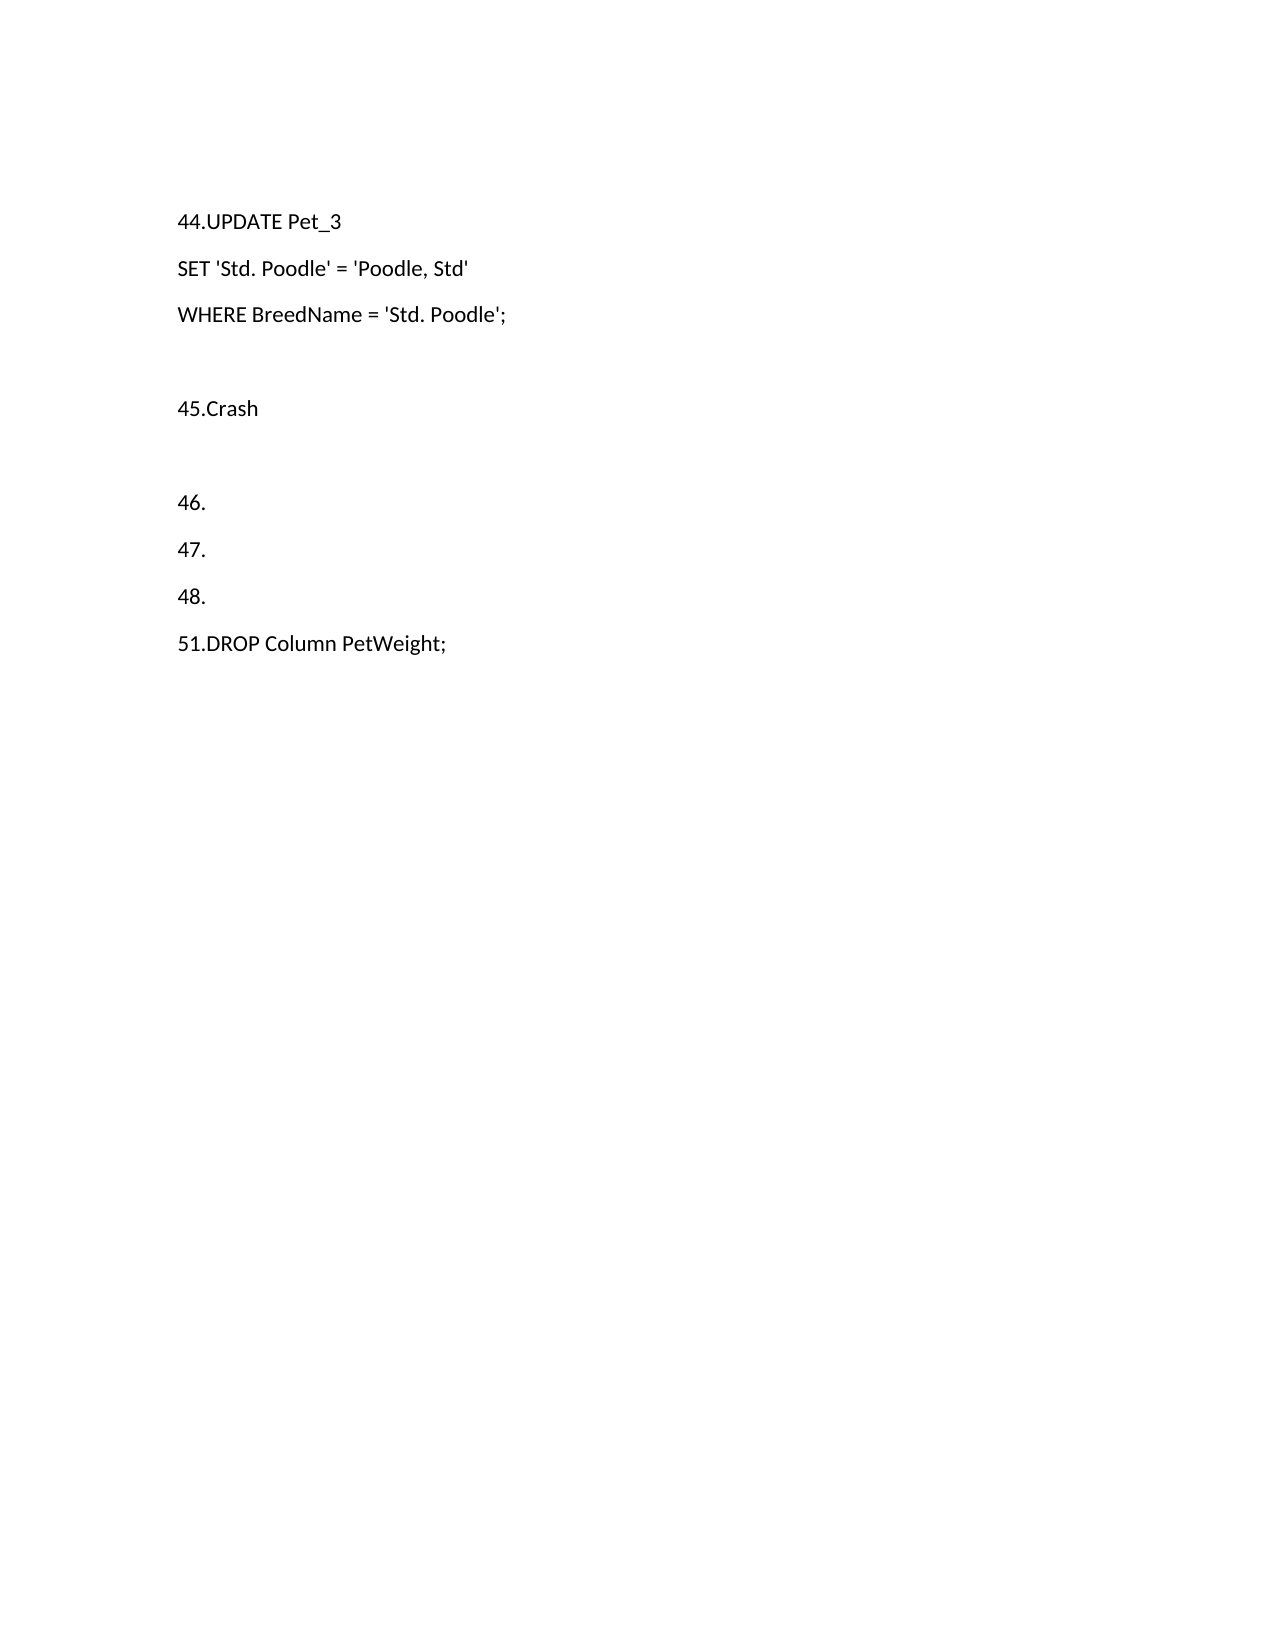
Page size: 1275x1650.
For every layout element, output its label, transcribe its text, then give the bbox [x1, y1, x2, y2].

text 46. [177, 488, 1098, 516]
text SET 'Std. Poodle' = 'Poodle, Std' [177, 254, 1098, 282]
text 48. [177, 582, 1098, 610]
text 45.Crash [177, 394, 1098, 422]
text 44.UPDATE Pet_3 [177, 207, 1098, 235]
text 47. [177, 535, 1098, 563]
text WHERE BreedName = 'Std. Poodle'; [177, 301, 1098, 328]
text 51.DROP Column PetWeight; [177, 629, 1098, 657]
